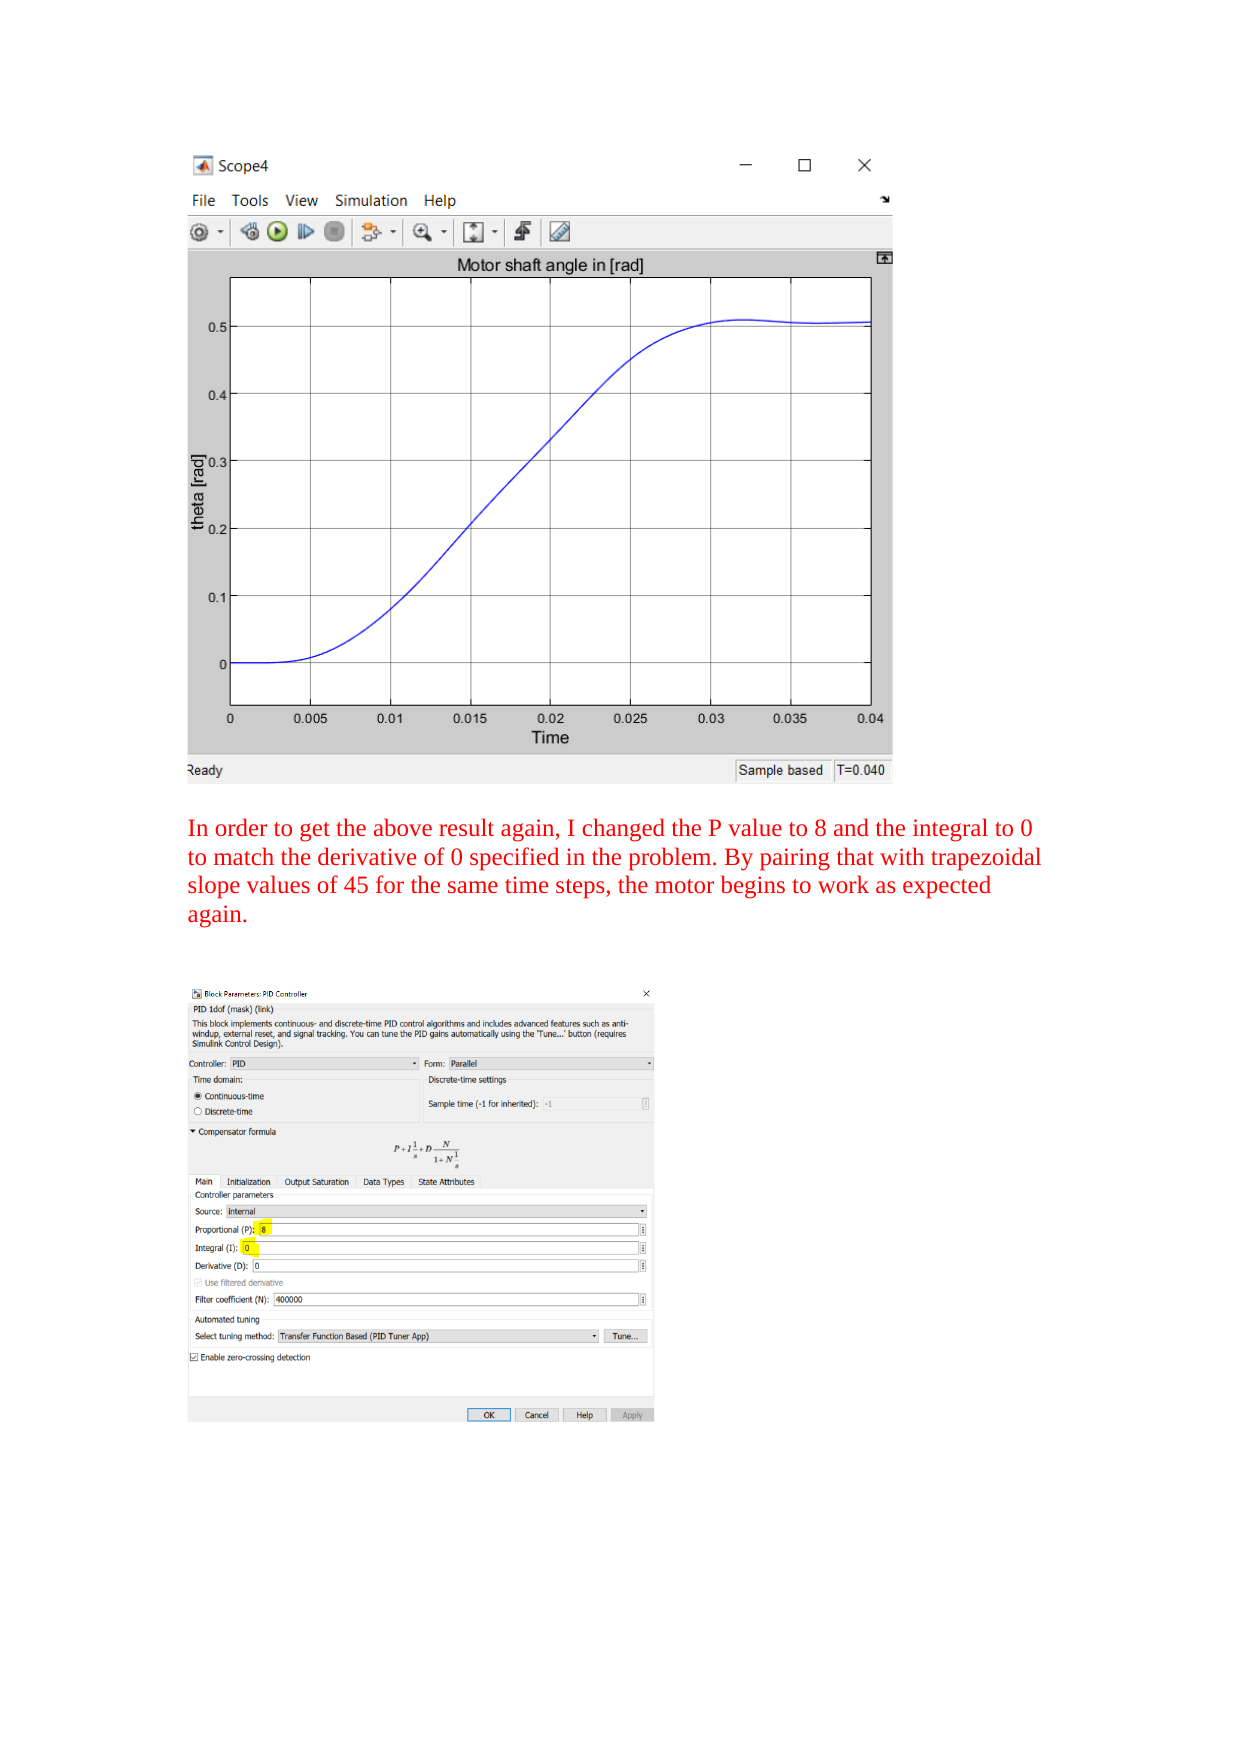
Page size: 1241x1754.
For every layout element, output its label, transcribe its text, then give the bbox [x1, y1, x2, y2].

text In order to get the above result again, I changed the P value to 8 and the integral to 0 to match the derivative of 0 specified in the problem. By pairing that with trapezoidal slope values of 45 for the same time steps, the motor begins to work as expected again. [187, 813, 1053, 928]
picture [187, 985, 655, 1422]
picture [187, 150, 893, 784]
